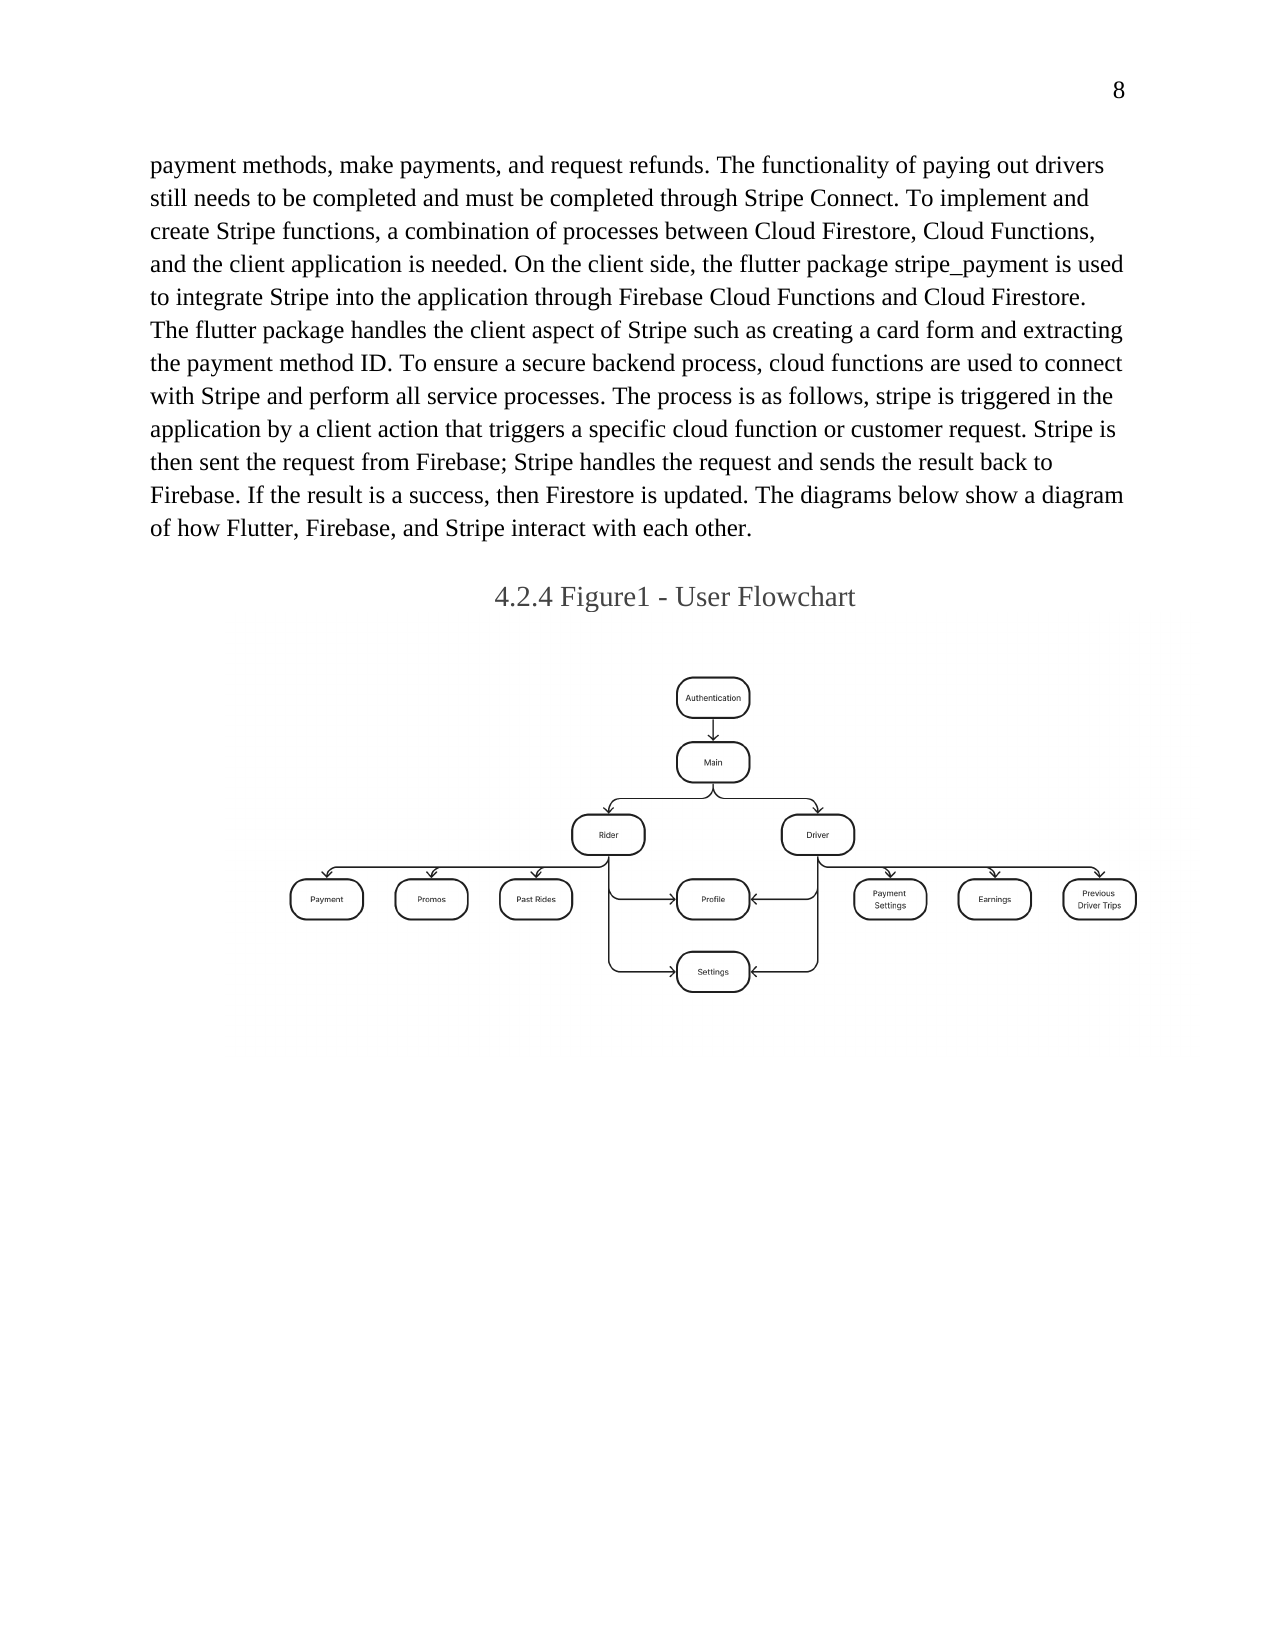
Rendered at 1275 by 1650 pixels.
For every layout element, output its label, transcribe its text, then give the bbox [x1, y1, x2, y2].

picture [225, 612, 1200, 1057]
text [150, 150, 1125, 542]
subtitle 4.2.4 Figure1 - User Flowchart [150, 579, 1125, 613]
